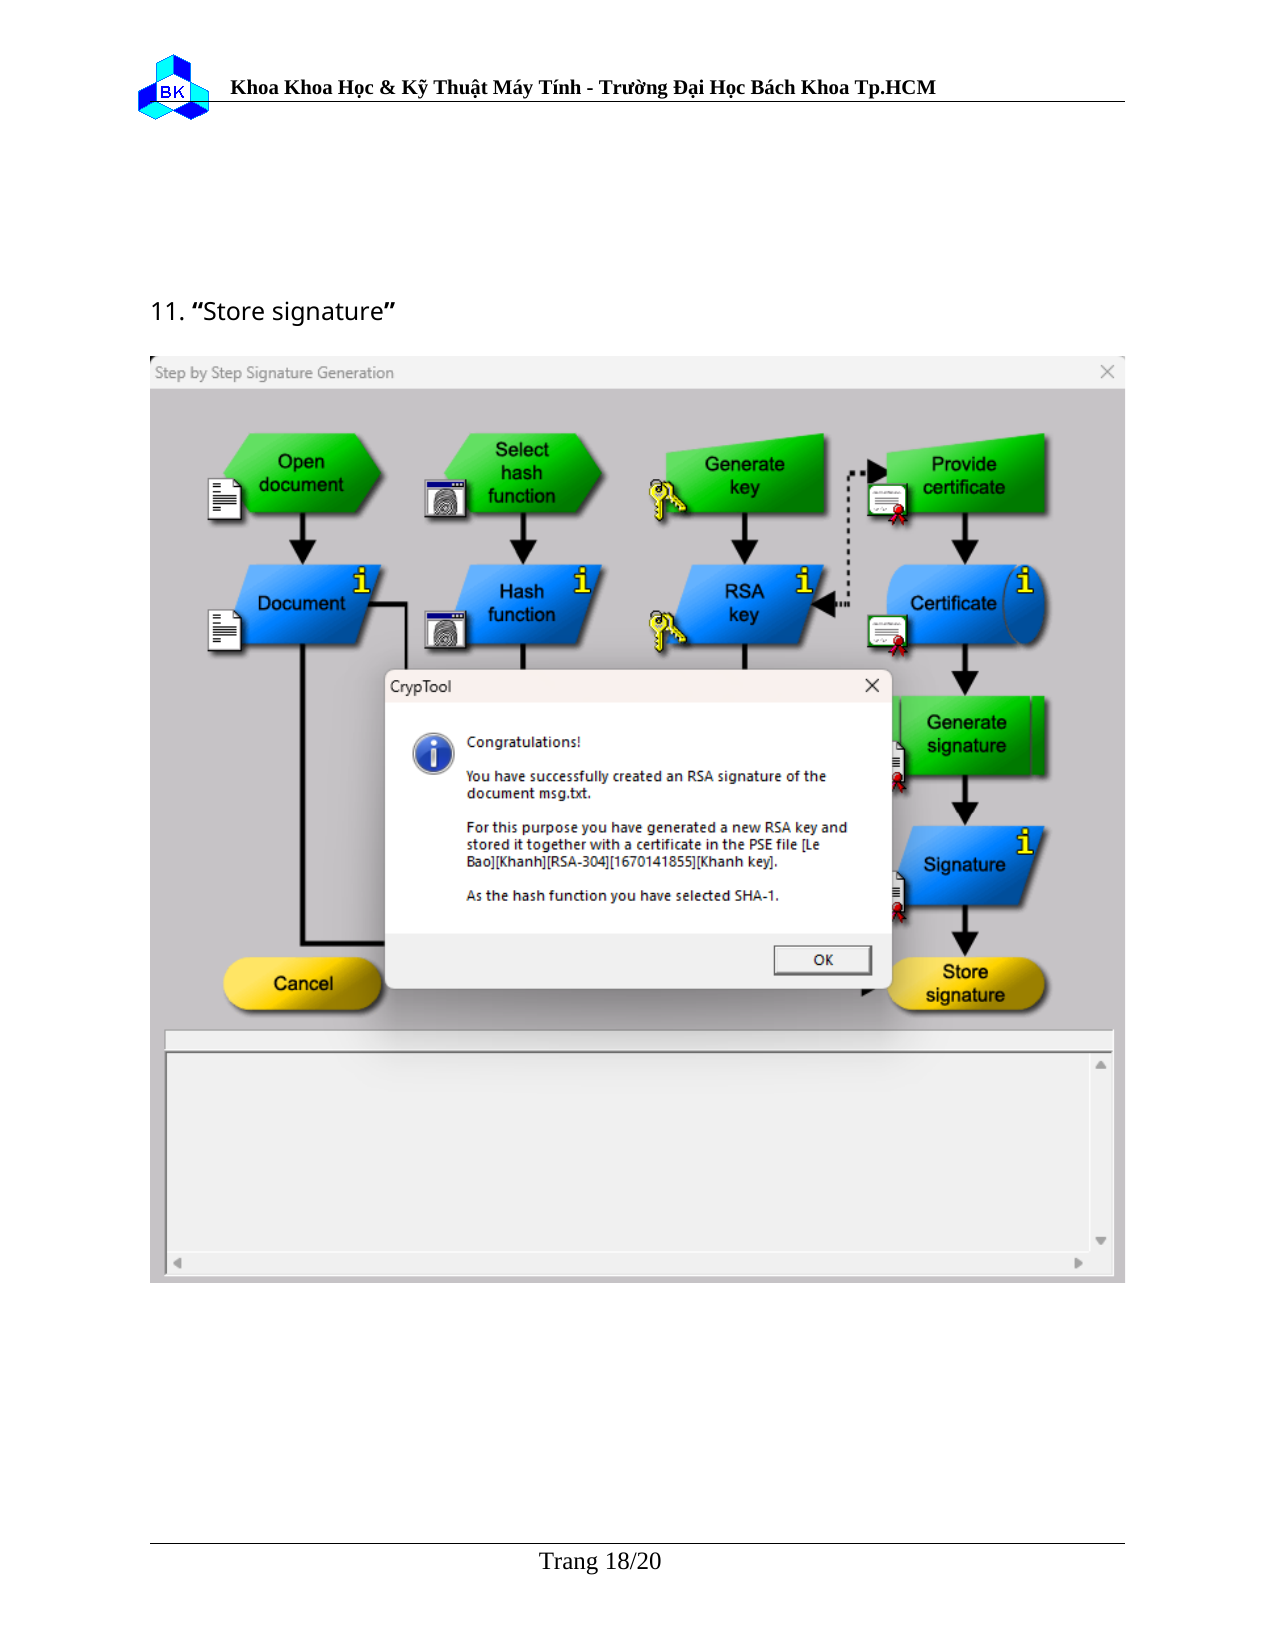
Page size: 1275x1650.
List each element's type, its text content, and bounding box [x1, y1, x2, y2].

text 11. “Store signature” [150, 294, 1125, 328]
picture [150, 356, 1125, 1283]
picture [131, 48, 214, 132]
